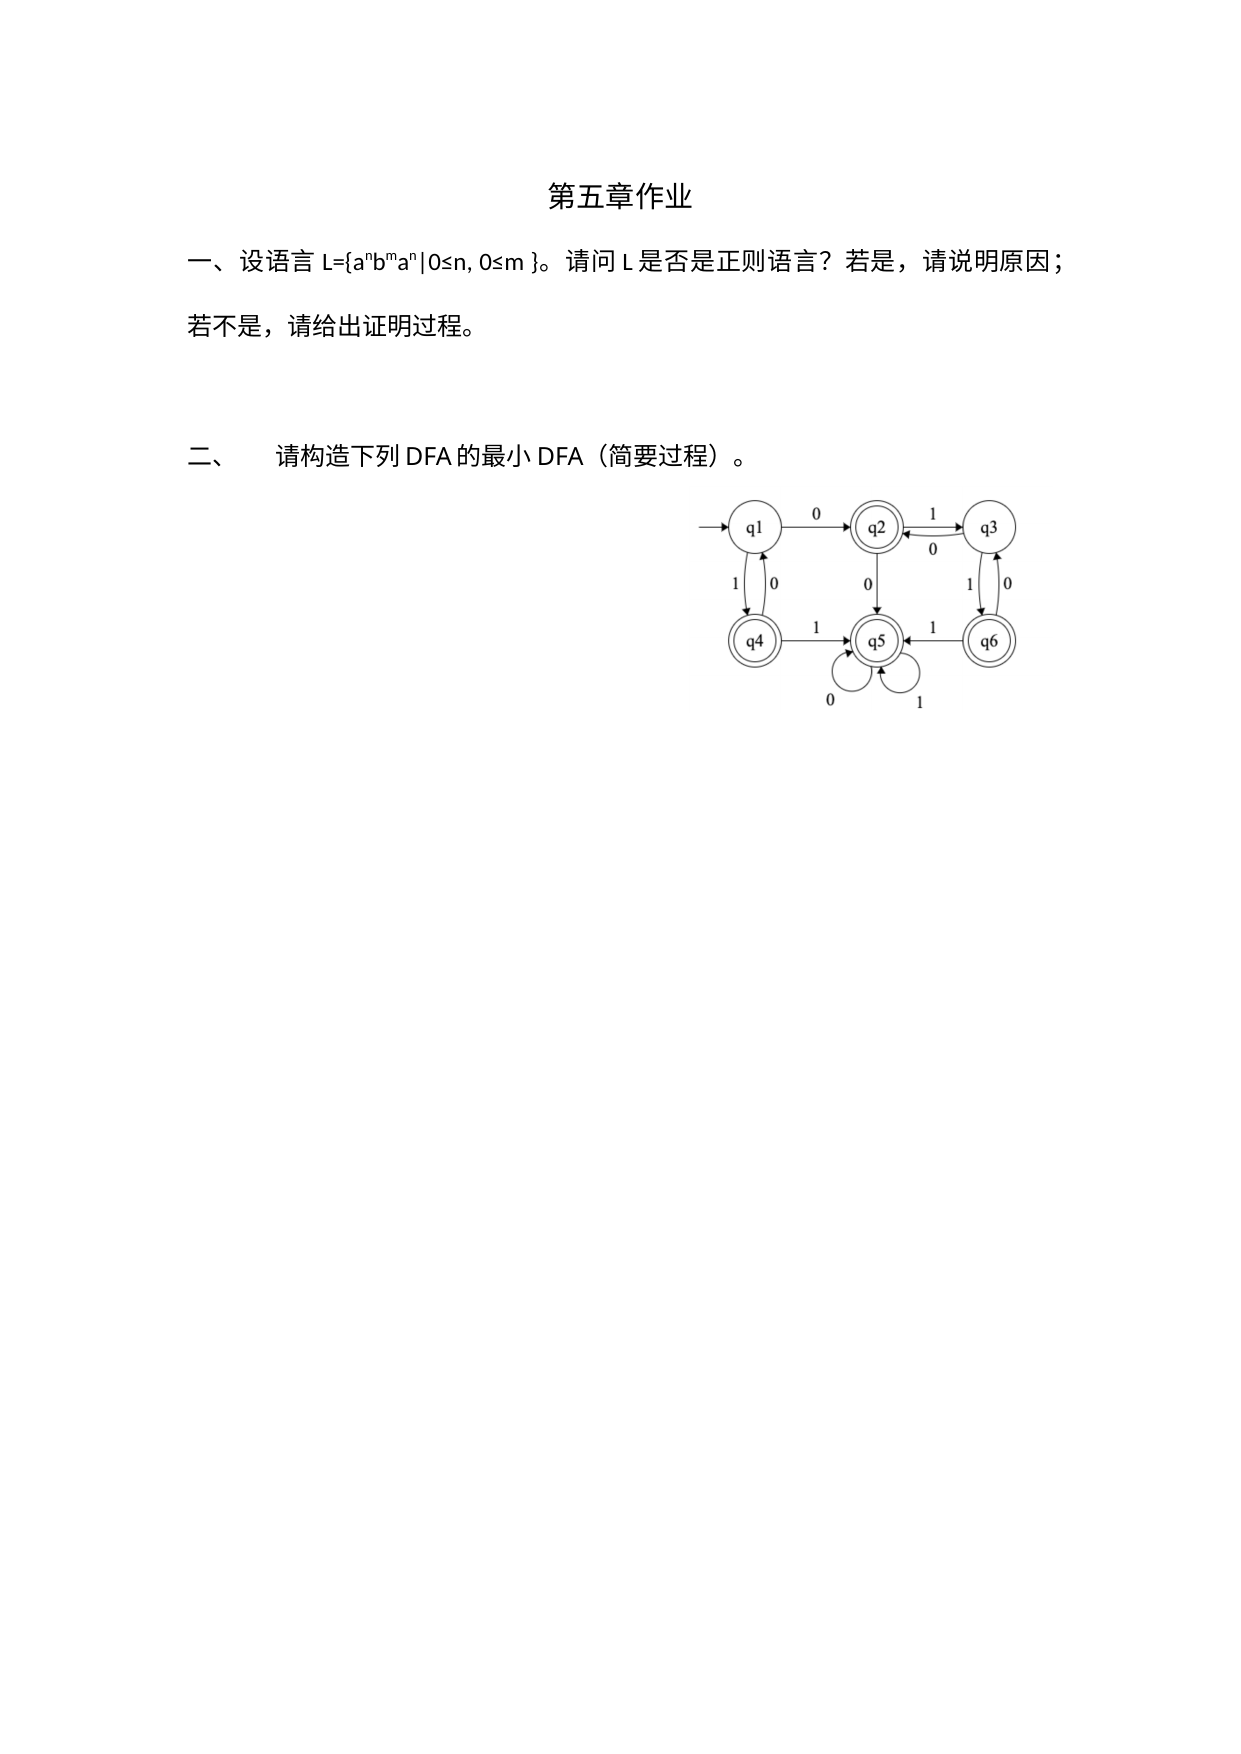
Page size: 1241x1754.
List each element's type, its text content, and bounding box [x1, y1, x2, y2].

picture [689, 486, 1053, 713]
list 请构造下列DFA的最小DFA（简要过程）。 [187, 422, 1053, 487]
text 第五章作业 [187, 162, 1053, 227]
text 一、设语言L={anbman|0≤n, 0≤m }。请问L是否是正则语言？若是，请说明原因；若不是，请给出证明过程。 [187, 227, 1053, 357]
